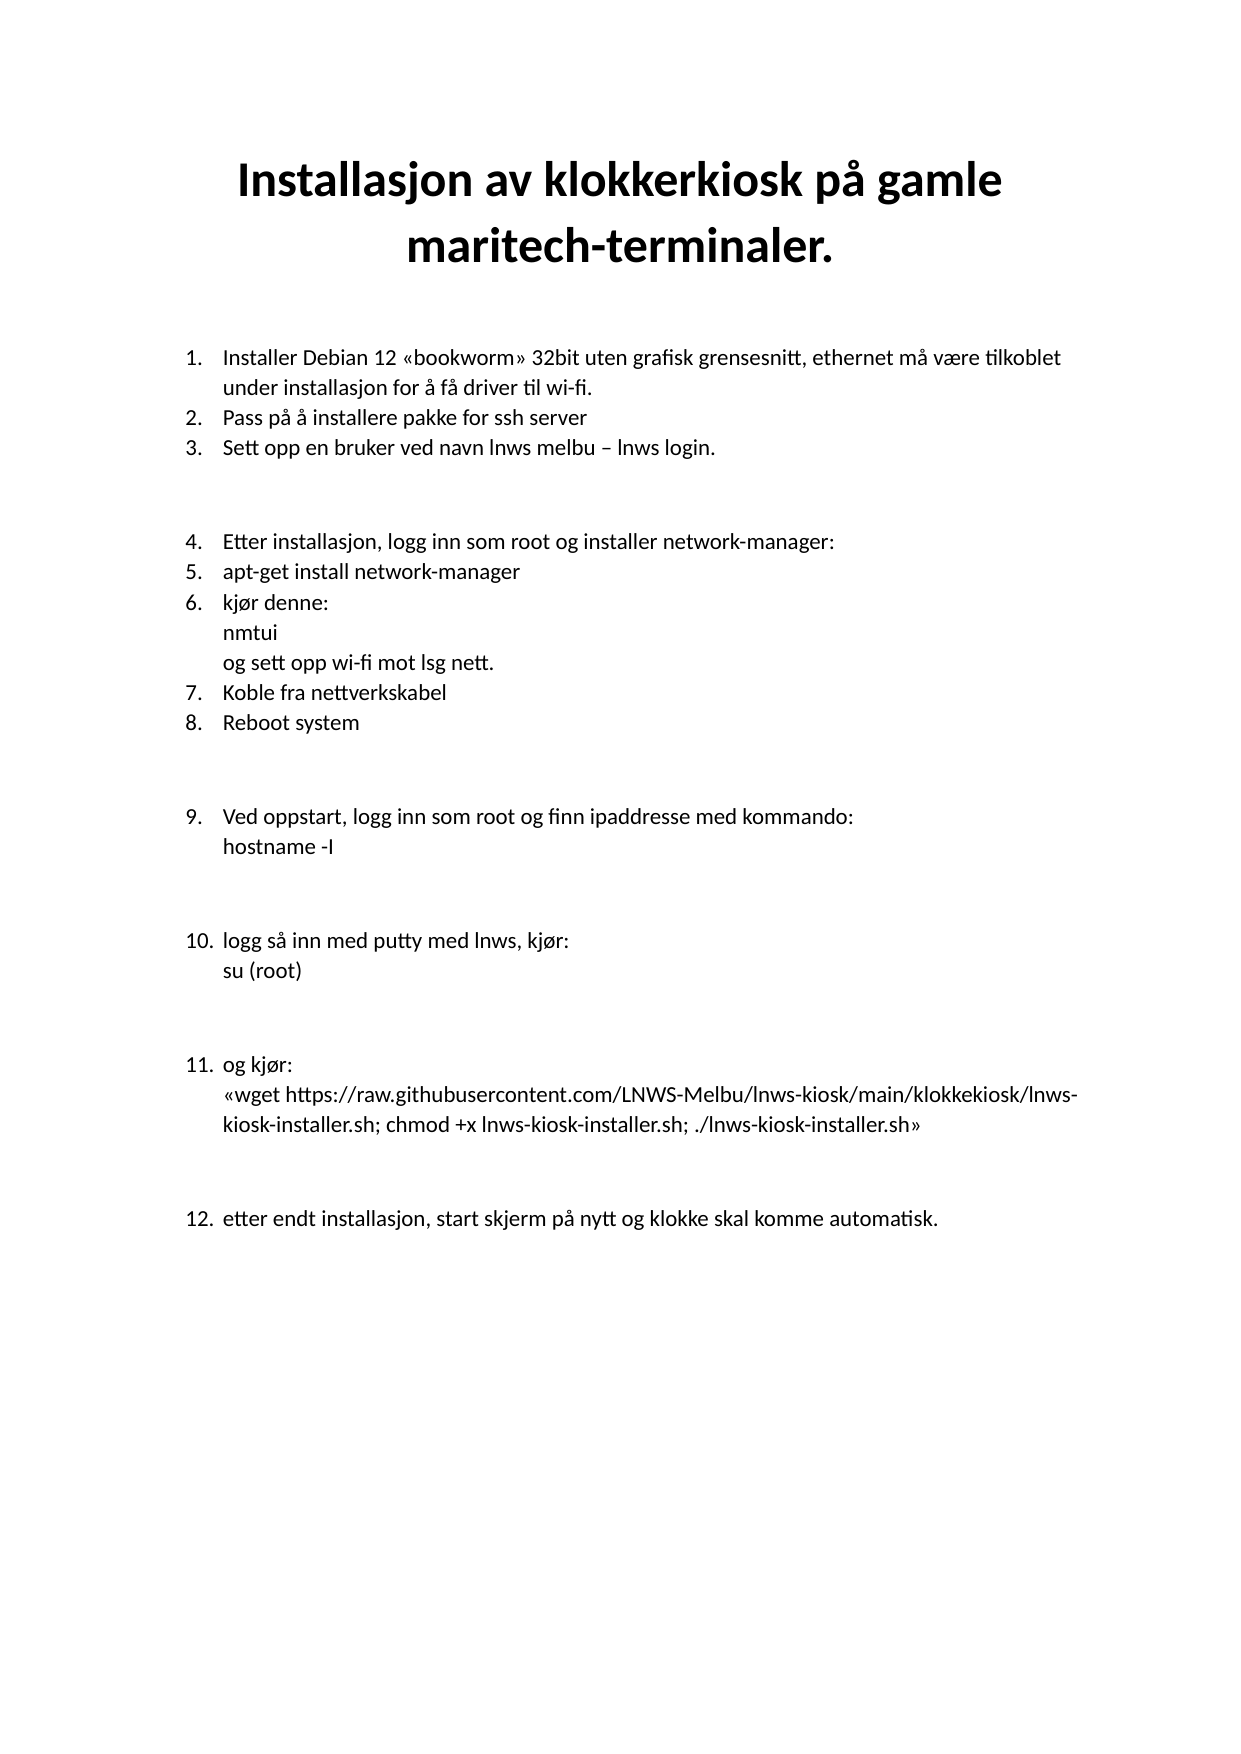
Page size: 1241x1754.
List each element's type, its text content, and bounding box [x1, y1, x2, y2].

list apt-get install network-manager [185, 557, 1093, 585]
list logg så inn med putty med lnws, kjør: [185, 926, 1093, 954]
list Koble fra nettverkskabel [185, 678, 1093, 706]
list og kjør: [185, 1050, 1093, 1078]
list Installer Debian 12 «bookworm» 32bit uten grafisk grensesnitt, ethernet må være tilkoblet under installasjon for å få driver til wi-fi. [185, 343, 1093, 401]
list Pass på å installere pakke for ssh server [185, 403, 1093, 431]
text Installasjon av klokkerkiosk på gamle maritech-terminaler. [148, 148, 1093, 274]
list «wget https://raw.githubusercontent.com/LNWS-Melbu/lnws-kiosk/main/klokkekiosk/lnws-kiosk-installer.sh; chmod +x lnws-kiosk-installer.sh; ./lnws-kiosk-installer.sh» [223, 1080, 1093, 1138]
list og sett opp wi-fi mot lsg nett. [223, 648, 1093, 676]
list Etter installasjon, logg inn som root og installer network-manager: [185, 527, 1093, 555]
list Ved oppstart, logg inn som root og finn ipaddresse med kommando: [185, 802, 1093, 830]
list Reboot system [185, 708, 1093, 736]
list nmtui [223, 618, 1093, 646]
list Sett opp en bruker ved navn lnws melbu – lnws login. [185, 433, 1093, 461]
list etter endt installasjon, start skjerm på nytt og klokke skal komme automatisk. [185, 1204, 1093, 1232]
list kjør denne: [185, 588, 1093, 616]
list su (root) [223, 956, 1093, 984]
list hostname -I [223, 832, 1093, 860]
